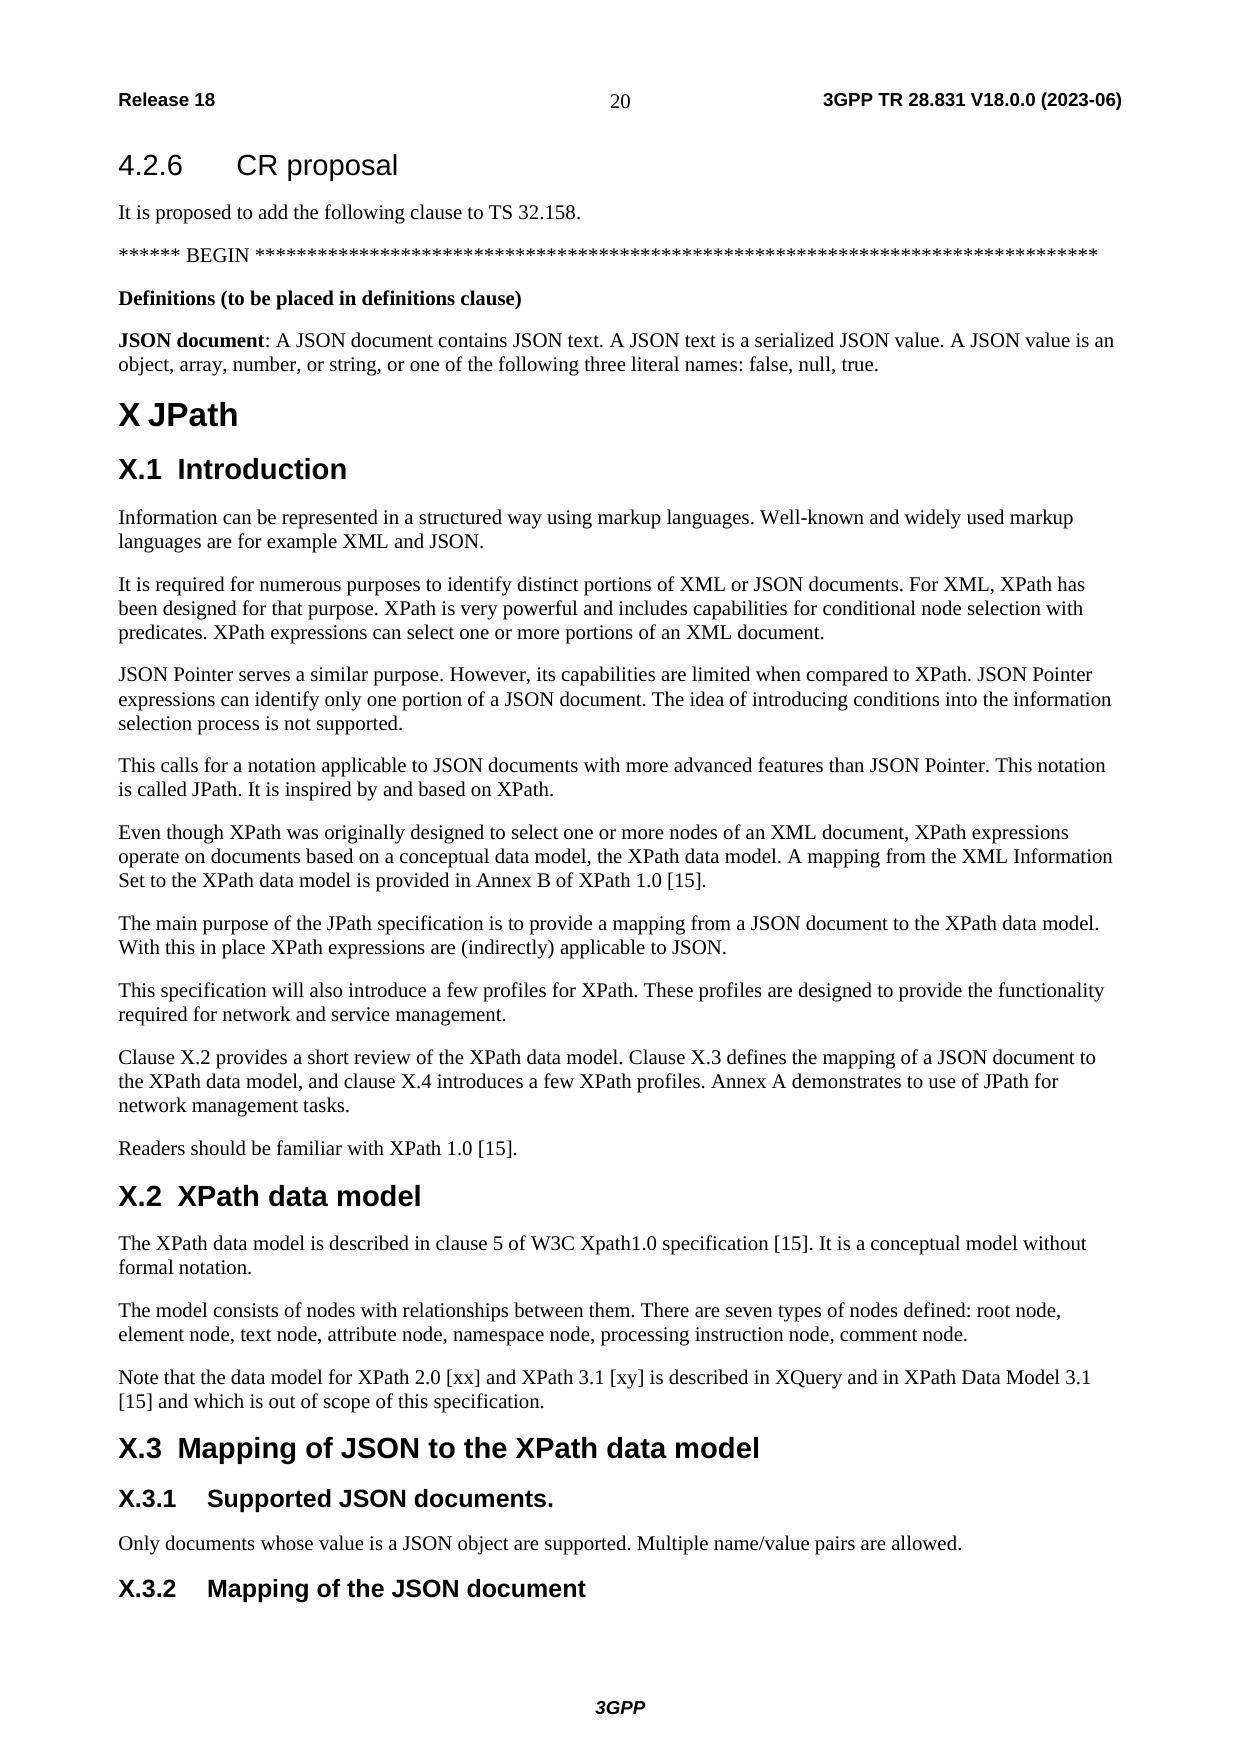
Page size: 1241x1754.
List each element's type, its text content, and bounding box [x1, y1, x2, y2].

text It is proposed to add the following clause to TS 32.158. [118, 200, 1122, 224]
text Clause X.2 provides a short review of the XPath data model. Clause X.3 defines the mapping of a JSON document to the XPath data model, and clause X.4 introduces a few XPath profiles. Annex A demonstrates to use of JPath for network management tasks. [118, 1045, 1122, 1117]
text X.3.2 Mapping of the JSON document [118, 1574, 1122, 1603]
text X.1 Introduction [118, 452, 1122, 486]
text Even though XPath was originally designed to select one or more nodes of an XML document, XPath expressions operate on documents based on a conceptual data model, the XPath data model. A mapping from the XML Information Set to the XPath data model is provided in Annex B of XPath 1.0 [15]. [118, 820, 1122, 892]
text This specification will also introduce a few profiles for XPath. These profiles are designed to provide the functionality required for network and service management. [118, 978, 1122, 1026]
text X.3 Mapping of JSON to the XPath data model [118, 1432, 1122, 1465]
text X JPath [118, 395, 1122, 433]
text Definitions (to be placed in definitions clause) [118, 285, 1122, 309]
text ****** BEGIN ********************************************************************************* [118, 243, 1122, 267]
text The main purpose of the JPath specification is to provide a mapping from a JSON document to the XPath data model. With this in place XPath expressions are (indirectly) applicable to JSON. [118, 911, 1122, 959]
text Information can be represented in a structured way using markup languages. Well-known and widely used markup languages are for example XML and JSON. [118, 504, 1122, 553]
text The XPath data model is described in clause 5 of W3C Xpath1.0 specification [15]. It is a conceptual model without formal notation. [118, 1231, 1122, 1279]
text Note that the data model for XPath 2.0 [xx] and XPath 3.1 [xy] is described in XQuery and in XPath Data Model 3.1 [15] and which is out of scope of this specification. [118, 1365, 1122, 1413]
text JSON Pointer serves a similar purpose. However, its capabilities are limited when compared to XPath. JSON Pointer expressions can identify only one portion of a JSON document. The idea of introducing conditions into the information selection process is not supported. [118, 662, 1122, 734]
subtitle 4.2.6 CR proposal [118, 147, 1122, 181]
text X.2 XPath data model [118, 1179, 1122, 1212]
text It is required for numerous purposes to identify distinct portions of XML or JSON documents. For XML, XPath has been designed for that purpose. XPath is very powerful and includes capabilities for conditional node selection with predicates. XPath expressions can select one or more portions of an XML document. [118, 571, 1122, 644]
text JSON document: A JSON document contains JSON text. A JSON text is a serialized JSON value. A JSON value is an object, array, number, or string, or one of the following three literal names: false, null, true. [118, 328, 1122, 376]
text Only documents whose value is a JSON object are supported. Multiple name/value pairs are allowed. [118, 1531, 1122, 1555]
text Readers should be familiar with XPath 1.0 [15]. [118, 1136, 1122, 1160]
text This calls for a notation applicable to JSON documents with more advanced features than JSON Pointer. This notation is called JPath. It is inspired by and based on XPath. [118, 753, 1122, 801]
text X.3.1 Supported JSON documents. [118, 1484, 1122, 1513]
text The model consists of nodes with relationships between them. There are seven types of nodes defined: root node, element node, text node, attribute node, namespace node, processing instruction node, comment node. [118, 1298, 1122, 1346]
